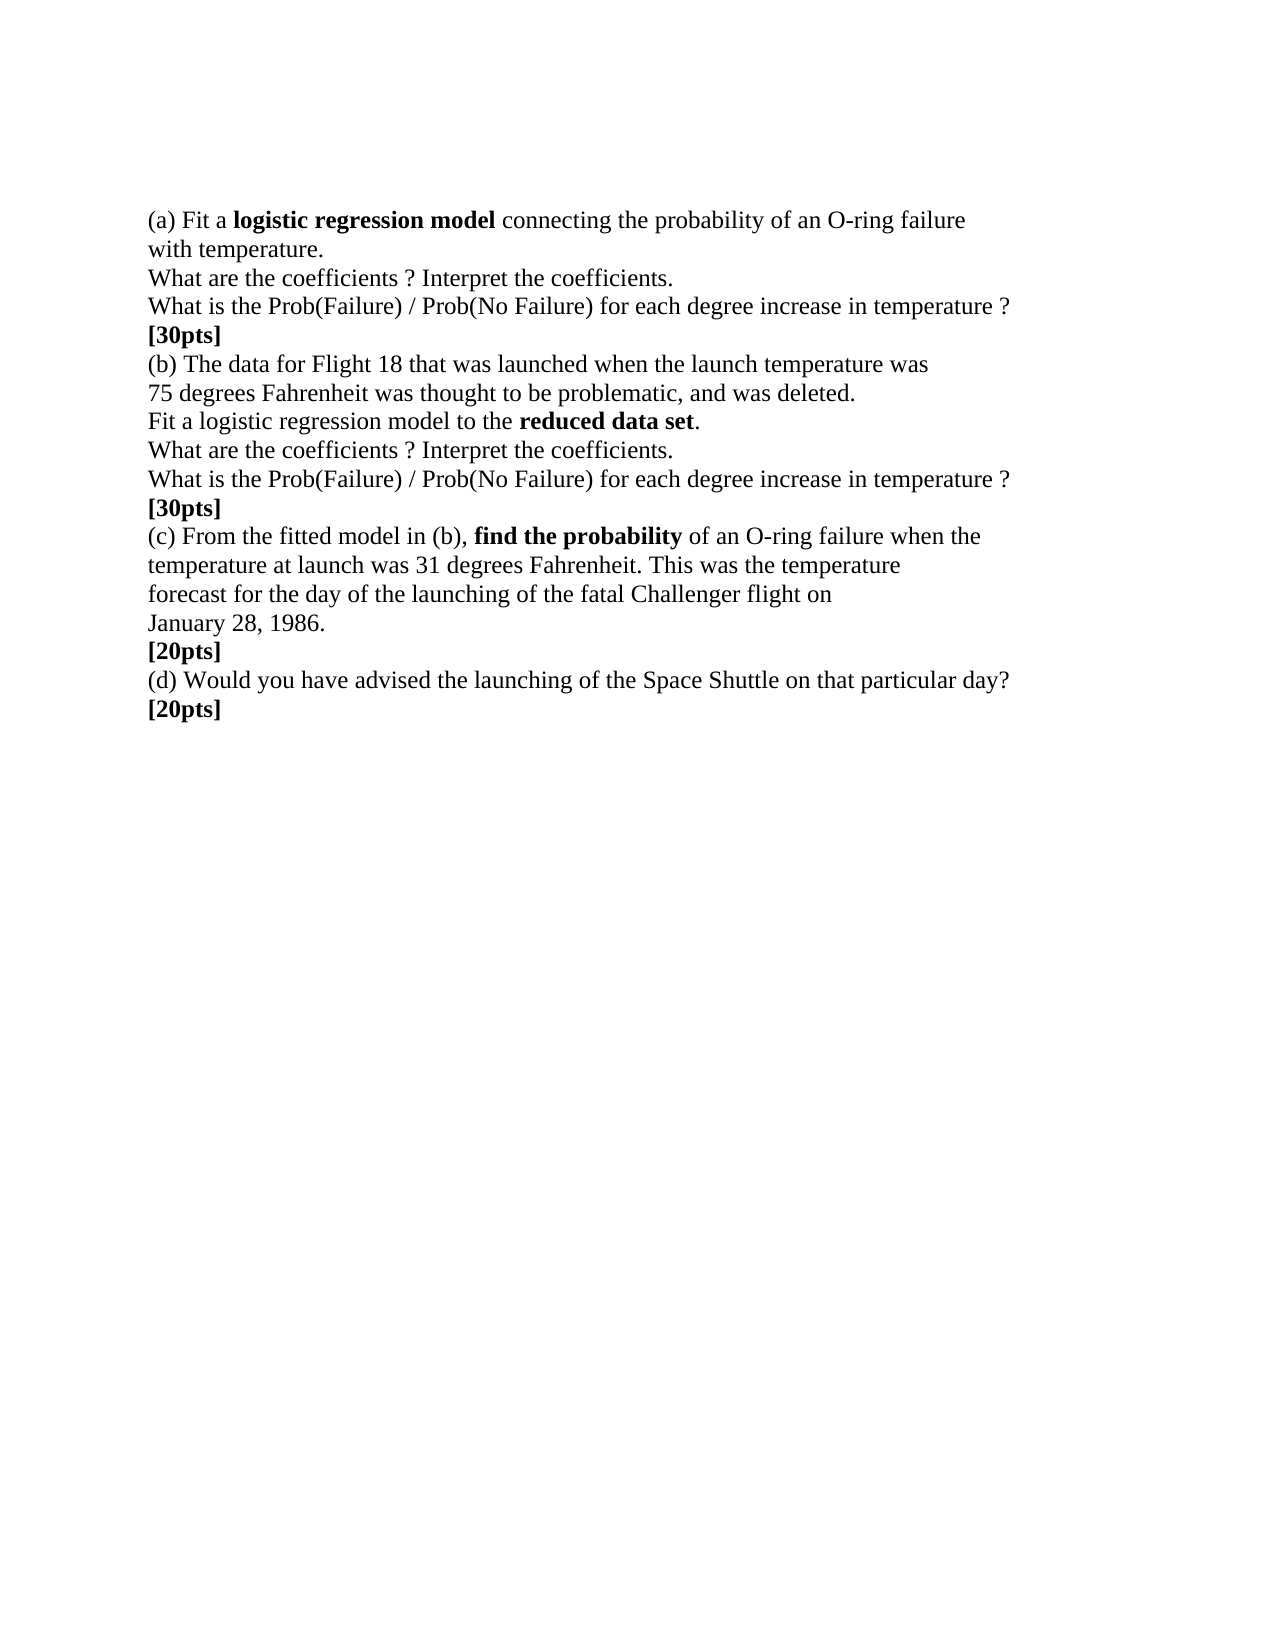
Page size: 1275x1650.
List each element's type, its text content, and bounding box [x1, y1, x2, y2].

text (c) From the fitted model in (b), find the probability of an O-ring failure when the [148, 521, 1127, 550]
text Fit a logistic regression model to the reduced data set. [148, 406, 1127, 435]
text What is the Prob(Failure) / Prob(No Failure) for each degree increase in temperature ? [148, 464, 1127, 493]
text [30pts] [148, 320, 1127, 349]
text temperature at launch was 31 degrees Fahrenheit. This was the temperature [148, 550, 1127, 579]
text (d) Would you have advised the launching of the Space Shuttle on that particular day? [148, 665, 1127, 694]
text [30pts] [148, 493, 1127, 521]
text with temperature. [148, 234, 1127, 263]
text [20pts] [148, 694, 1127, 723]
text (b) The data for Flight 18 that was launched when the launch temperature was [148, 349, 1127, 378]
text (a) Fit a logistic regression model connecting the probability of an O-ring failure [148, 205, 1127, 234]
text forecast for the day of the launching of the fatal Challenger flight on [148, 579, 1127, 608]
text What are the coefficients ? Interpret the coefficients. [148, 263, 1127, 291]
text 75 degrees Fahrenheit was thought to be problematic, and was deleted. [148, 378, 1127, 406]
text January 28, 1986. [148, 608, 1127, 636]
text [20pts] [148, 636, 1127, 665]
text What are the coefficients ? Interpret the coefficients. [148, 435, 1127, 464]
text What is the Prob(Failure) / Prob(No Failure) for each degree increase in temperature ? [148, 291, 1127, 320]
